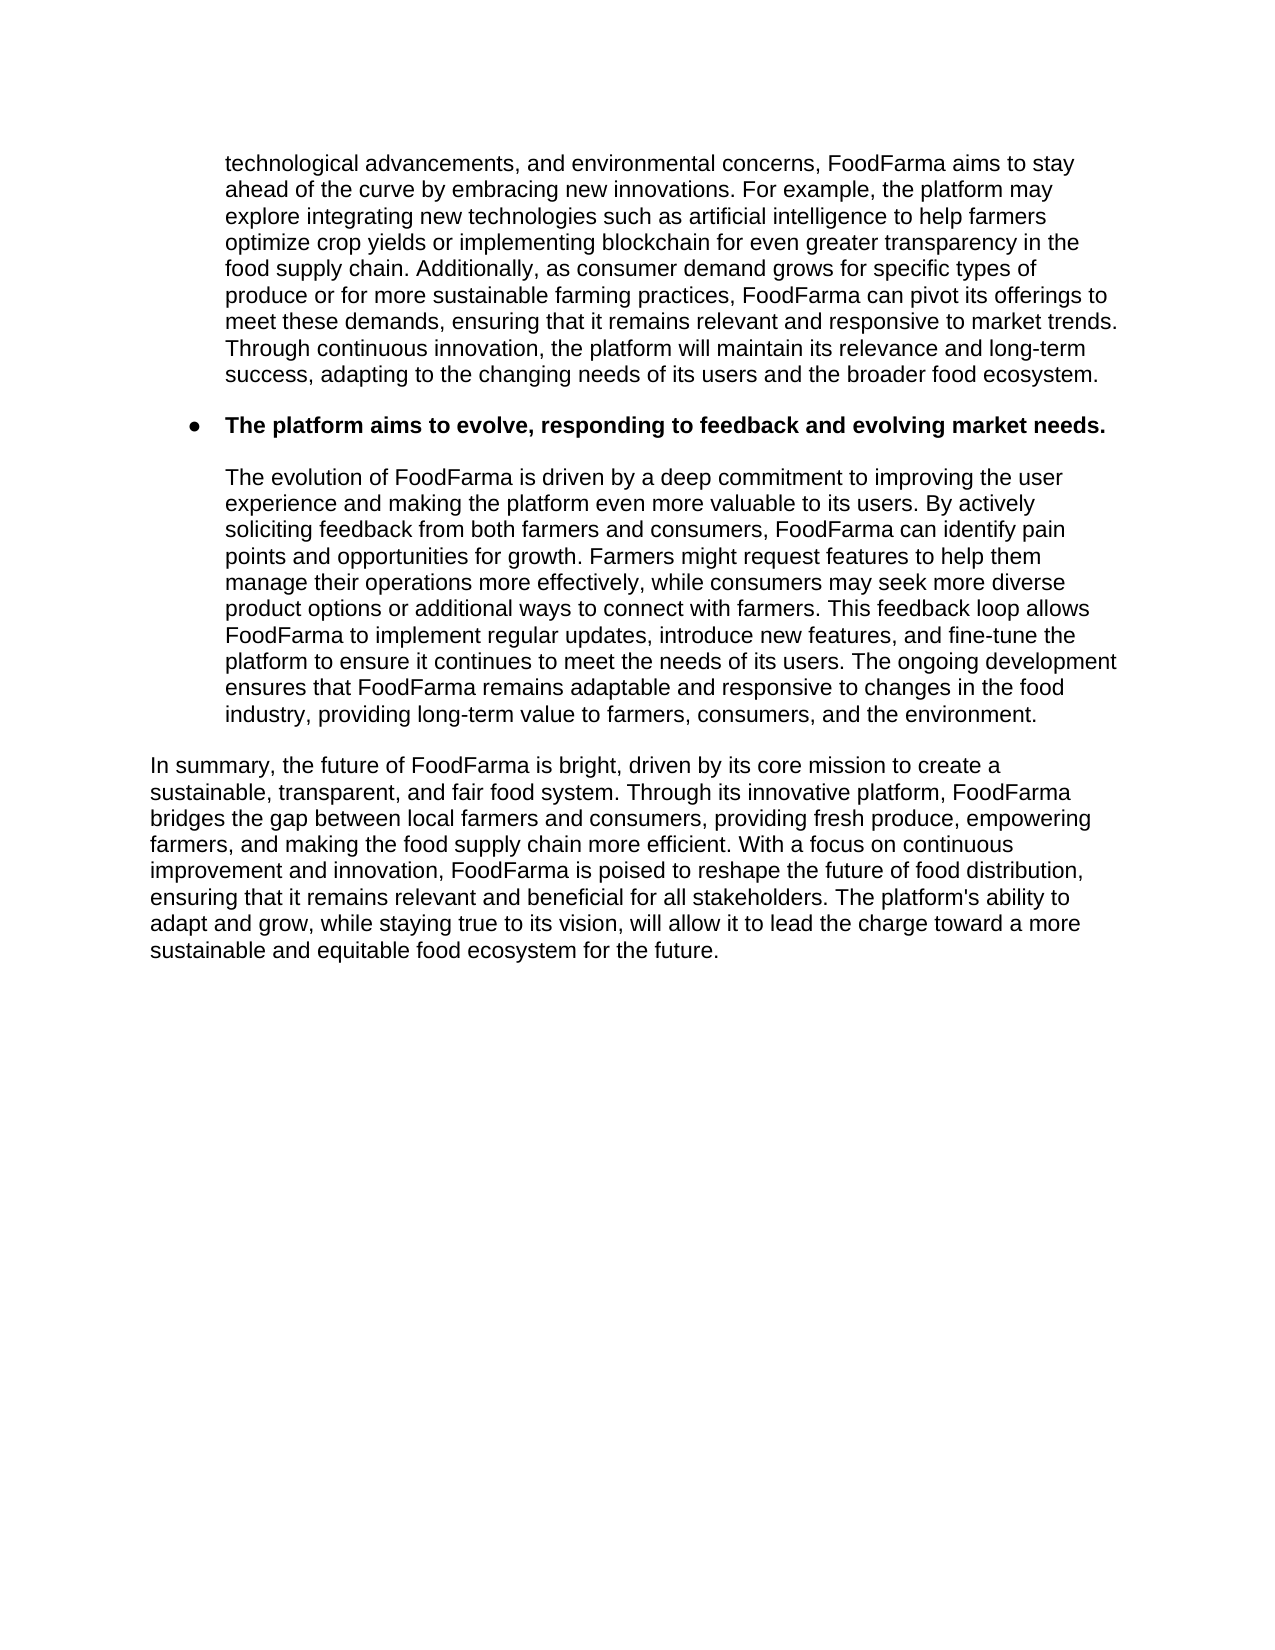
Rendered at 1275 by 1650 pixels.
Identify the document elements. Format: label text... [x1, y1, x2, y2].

list The platform aims to evolve, responding to feedback and evolving market needs. [187, 412, 1125, 438]
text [225, 150, 1125, 387]
text The evolution of FoodFarma is driven by a deep commitment to improving the user experience and making the platform even more valuable to its users. By actively soliciting feedback from both farmers and consumers, FoodFarma can identify pain points and opportunities for growth. Farmers might request features to help them manage their operations more effectively, while consumers may seek more diverse product options or additional ways to connect with farmers. This feedback loop allows FoodFarma to implement regular updates, introduce new features, and fine-tune the platform to ensure it continues to meet the needs of its users. The ongoing development ensures that FoodFarma remains adaptable and responsive to changes in the food industry, providing long-term value to farmers, consumers, and the environment. [225, 463, 1125, 727]
text In summary, the future of FoodFarma is bright, driven by its core mission to create a sustainable, transparent, and fair food system. Through its innovative platform, FoodFarma bridges the gap between local farmers and consumers, providing fresh produce, empowering farmers, and making the food supply chain more efficient. With a focus on continuous improvement and innovation, FoodFarma is poised to reshape the future of food distribution, ensuring that it remains relevant and beneficial for all stakeholders. The platform's ability to adapt and grow, while staying true to its vision, will allow it to lead the charge toward a more sustainable and equitable food ecosystem for the future. [150, 752, 1125, 963]
